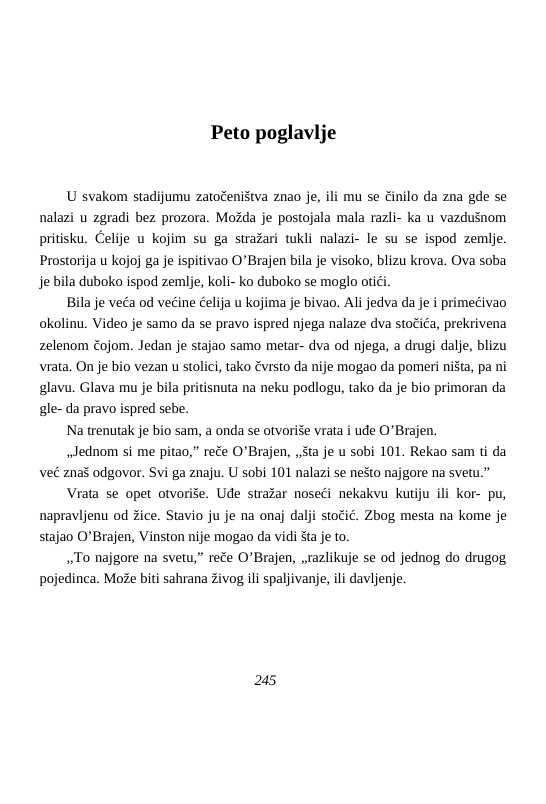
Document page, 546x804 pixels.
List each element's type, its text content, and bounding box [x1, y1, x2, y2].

text Vrata se opet otvoriše. Uđe stražar noseći nekakvu kutiju ili kor- pu, napravljenu od žice. Stavio ju je na onaj dalji stočić. Zbog mesta na kome je stajao O’Brajen, Vinston nije mogao da vidi šta je to. [39, 485, 507, 544]
text Na trenutak je bio sam, a onda se otvoriše vrata i uđe O’Brajen. [39, 421, 507, 438]
subtitle Peto poglavlje [39, 120, 507, 144]
text U svakom stadijumu zatočeništva znao je, ili mu se činilo da zna gde se nalazi u zgradi bez prozora. Možda je postojala mala razli- ka u vazdušnom pritisku. Ćelije u kojim su ga stražari tukli nalazi- le su se ispod zemlje. Prostorija u kojoj ga je ispitivao O’Brajen bila je visoko, blizu krova. Ova soba je bila duboko ispod zemlje, koli- ko duboko se moglo otići. [39, 188, 507, 289]
text ,,To najgore na svetu,” reče O’Brajen, „razlikuje se od jednog do drugog pojedinca. Može biti sahrana živog ili spaljivanje, ili davljenje. [39, 549, 507, 587]
text Bila je veća od većine ćelija u kojima je bivao. Ali jedva da je i primećivao okolinu. Video je samo da se pravo ispred njega nalaze dva stočića, prekrivena zelenom čojom. Jedan je stajao samo metar- dva od njega, a drugi dalje, blizu vrata. On je bio vezan u stolici, tako čvrsto da nije mogao da pomeri ništa, pa ni glavu. Glava mu je bila pritisnuta na neku podlogu, tako da je bio primoran da gle- da pravo ispred sebe. [39, 294, 507, 417]
text „Jednom si me pitao,” reče O’Brajen, ,,šta je u sobi 101. Rekao sam ti da već znaš odgovor. Svi ga znaju. U sobi 101 nalazi se nešto najgore na svetu.” [39, 443, 507, 481]
